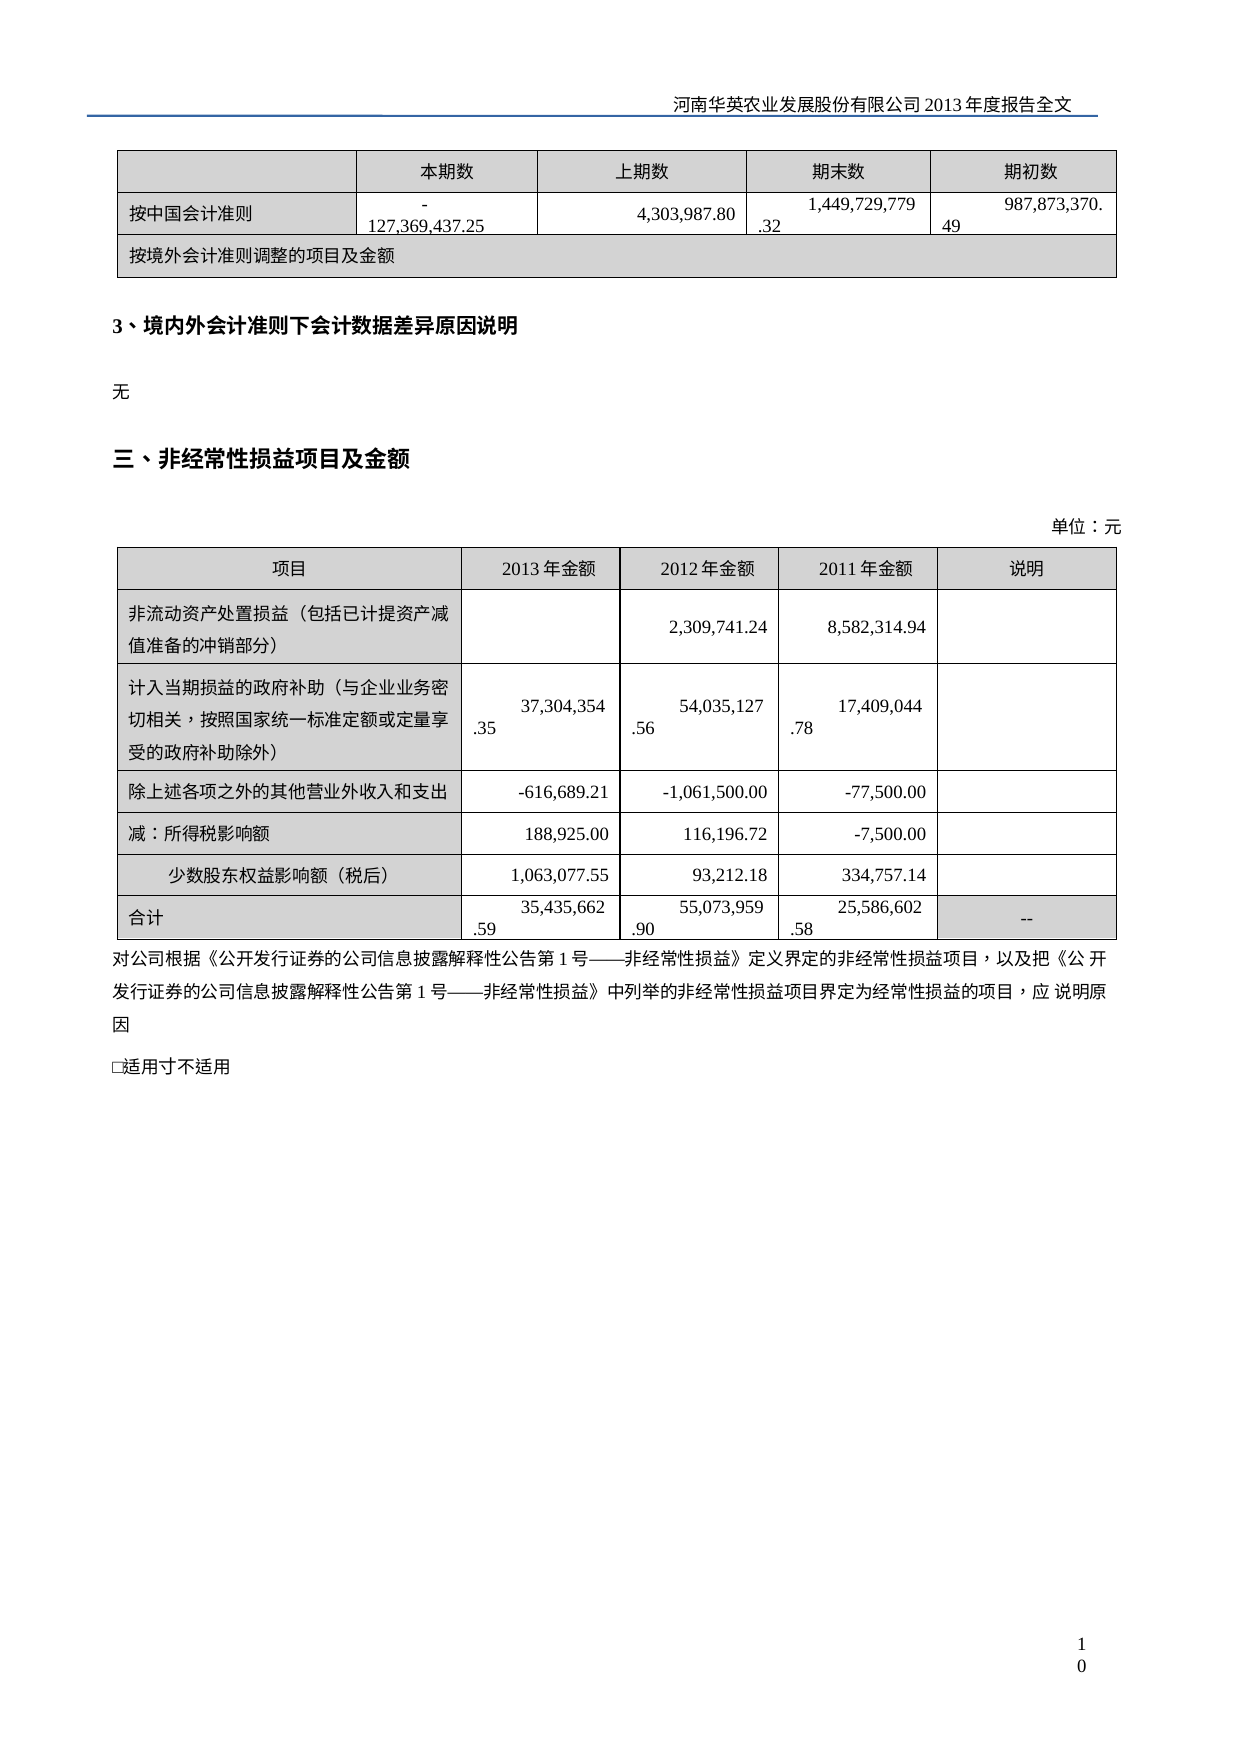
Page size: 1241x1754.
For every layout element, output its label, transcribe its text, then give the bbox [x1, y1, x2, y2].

table_cell -7,500.00 [779, 813, 937, 854]
table_cell [462, 590, 619, 663]
table_cell 188,925.00 [462, 813, 619, 854]
table_cell 1,063,077.55 [462, 855, 619, 895]
table_cell 少数股东权益影响额（税后） [118, 855, 461, 895]
table_cell [938, 771, 1116, 812]
table_cell 2,309,741.24 [621, 590, 778, 663]
table_cell 按中国会计准则 [118, 193, 356, 234]
table_cell 37,304,354.35 [462, 664, 619, 770]
table_cell 35,435,662.59 [462, 896, 619, 938]
table_header 2011年金额 [779, 548, 937, 589]
table_cell [938, 813, 1116, 854]
table_cell -616,689.21 [462, 771, 619, 812]
table_cell -127,369,437.25 [357, 193, 537, 234]
table_cell 合计 [118, 896, 461, 938]
table_cell -1,061,500.00 [621, 771, 778, 812]
text 三、非经常性损益项目及金额 [112, 443, 1122, 474]
text 单位：元 [112, 514, 1122, 538]
table_cell 116,196.72 [621, 813, 778, 854]
table_header 本期数 [357, 151, 537, 192]
text 3、境内外会计准则下会计数据差异原因说明 [112, 311, 1122, 340]
table_cell -- [938, 896, 1116, 938]
table_header 2013年金额 [462, 548, 619, 589]
table_cell 按境外会计准则调整的项目及金额 [118, 235, 1116, 277]
table_cell 除上述各项之外的其他营业外收入和支出 [118, 771, 461, 812]
table_header 说明 [938, 548, 1116, 589]
table_cell 93,212.18 [621, 855, 778, 895]
table_cell 8,582,314.94 [779, 590, 937, 663]
text 无 [112, 379, 1122, 404]
table_cell 55,073,959.90 [621, 896, 778, 938]
table_header 上期数 [538, 151, 746, 192]
table_header [118, 151, 356, 192]
table_header 期末数 [747, 151, 930, 192]
table_cell 987,873,370.49 [931, 193, 1116, 234]
table_cell 334,757.14 [779, 855, 937, 895]
table_cell 计入当期损益的政府补助（与企业业务密 切相关，按照国家统一标准定额或定量享 受的政府补助除外） [118, 664, 461, 770]
table_cell -77,500.00 [779, 771, 937, 812]
text □适用寸不适用 [112, 1053, 1122, 1079]
table_cell [938, 664, 1116, 770]
table_cell [938, 855, 1116, 895]
table_cell 54,035,127.56 [621, 664, 778, 770]
table_cell [938, 590, 1116, 663]
table_header 2012年金额 [621, 548, 778, 589]
table_header 项目 [118, 548, 461, 589]
text 对公司根据《公开发行证券的公司信息披露解释性公告第1号——非经常性损益》定义界定的非经常性损益项目，以及把《公 开发行证券的公司信息披露解释性公告第1号——非经常性损益》中列举的非经常性损益项目界定为经常性损益的项目，应 说明原因 [112, 939, 1122, 1038]
table_cell 25,586,602.58 [779, 896, 937, 938]
table_cell 非流动资产处置损益（包括已计提资产减 值准备的冲销部分） [118, 590, 461, 663]
table_cell 4,303,987.80 [538, 193, 746, 234]
table_header 期初数 [931, 151, 1116, 192]
table_cell 1,449,729,779.32 [747, 193, 930, 234]
table_cell 减：所得税影响额 [118, 813, 461, 854]
table_cell 17,409,044.78 [779, 664, 937, 770]
